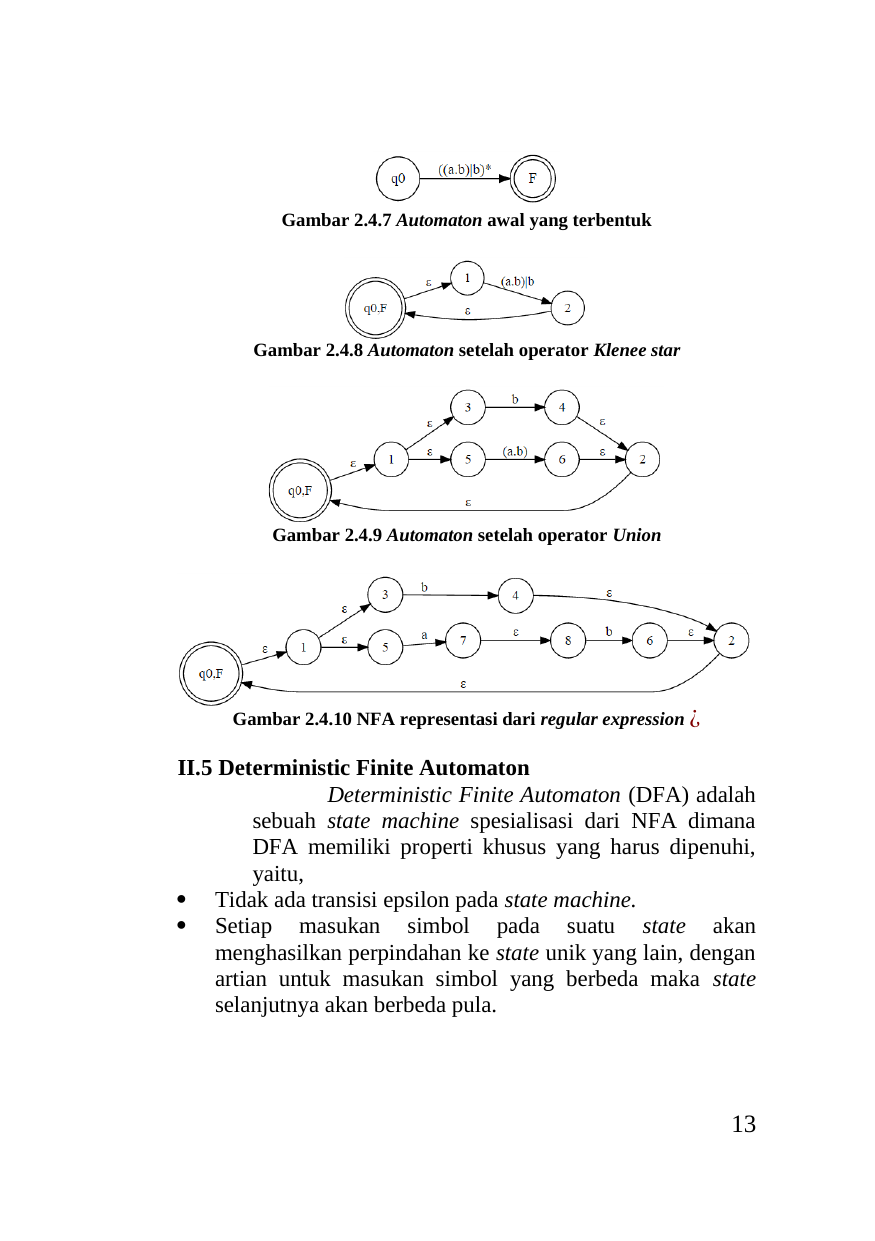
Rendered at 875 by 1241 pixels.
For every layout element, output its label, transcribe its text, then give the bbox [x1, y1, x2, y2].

picture [268, 386, 665, 524]
list Setiap masukan simbol pada suatu state akan menghasilkan perpindahan ke state unik yang lain, dengan artian untuk masukan simbol yang berbeda maka state selanjutnya akan berbeda pula. [177, 912, 756, 1018]
picture [343, 255, 590, 340]
list Tidak ada transisi epsilon pada state machine. [177, 886, 756, 912]
subtitle Deterministic Finite Automaton [177, 754, 756, 781]
text Deterministic Finite Automaton (DFA) adalah sebuah state machine spesialisasi dari NFA dimana DFA memiliki properti khusus yang harus dipenuhi, yaitu, [252, 781, 756, 886]
picture [372, 147, 561, 210]
picture [177, 570, 757, 708]
